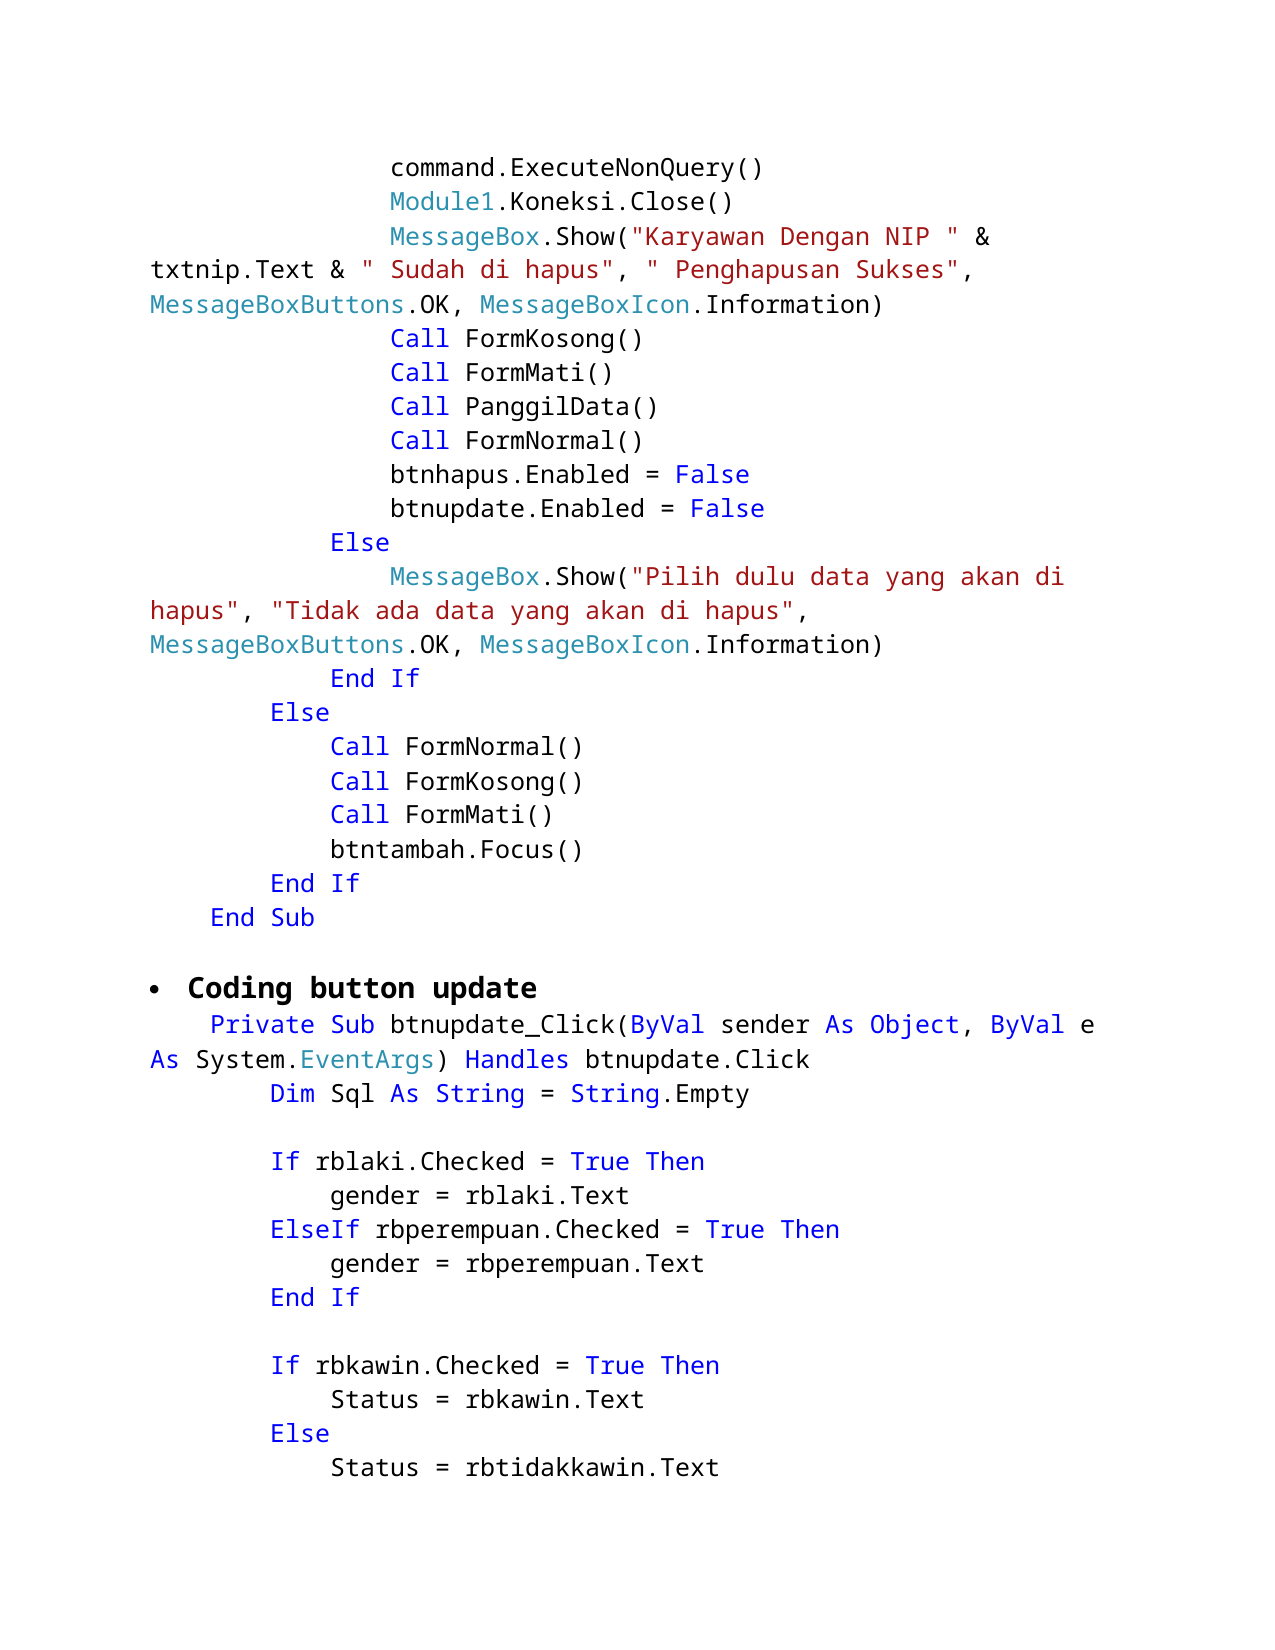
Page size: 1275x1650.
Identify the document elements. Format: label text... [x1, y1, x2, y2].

text End If [150, 661, 1125, 695]
text End Sub [150, 899, 1125, 933]
text Else [150, 695, 1125, 729]
text btntambah.Focus() [150, 831, 1125, 865]
text End If [150, 865, 1125, 899]
text btnupdate.Enabled = False [150, 491, 1125, 525]
text Status = rbtidakkawin.Text [150, 1450, 1125, 1484]
text btnhapus.Enabled = False [150, 457, 1125, 491]
text Call FormMati() [150, 354, 1125, 388]
text Call FormNormal() [150, 422, 1125, 457]
text MessageBox.Show("Karyawan Dengan NIP " & txtnip.Text & " Sudah di hapus", " Penghapusan Sukses", MessageBoxButtons.OK, MessageBoxIcon.Information) [150, 218, 1125, 320]
list Coding button update [150, 967, 1125, 1007]
text MessageBox.Show("Pilih dulu data yang akan di hapus", "Tidak ada data yang akan di hapus", MessageBoxButtons.OK, MessageBoxIcon.Information) [150, 559, 1125, 661]
text Module1.Koneksi.Close() [150, 184, 1125, 218]
text Call FormKosong() [150, 320, 1125, 354]
text Else [150, 1416, 1125, 1450]
text gender = rbperempuan.Text [150, 1246, 1125, 1280]
text Else [150, 525, 1125, 559]
text Call FormNormal() [150, 729, 1125, 763]
text End If [150, 1280, 1125, 1314]
text ElseIf rbperempuan.Checked = True Then [150, 1212, 1125, 1246]
text Status = rbkawin.Text [150, 1382, 1125, 1416]
text gender = rblaki.Text [150, 1177, 1125, 1212]
text Call FormKosong() [150, 763, 1125, 797]
text command.ExecuteNonQuery() [150, 150, 1125, 184]
text If rbkawin.Checked = True Then [150, 1348, 1125, 1382]
text Private Sub btnupdate_Click(ByVal sender As Object, ByVal e As System.EventArgs) Handles btnupdate.Click [150, 1007, 1125, 1075]
text Call FormMati() [150, 797, 1125, 831]
text Dim Sql As String = String.Empty [150, 1075, 1125, 1109]
text Call PanggilData() [150, 388, 1125, 422]
text If rblaki.Checked = True Then [150, 1143, 1125, 1177]
